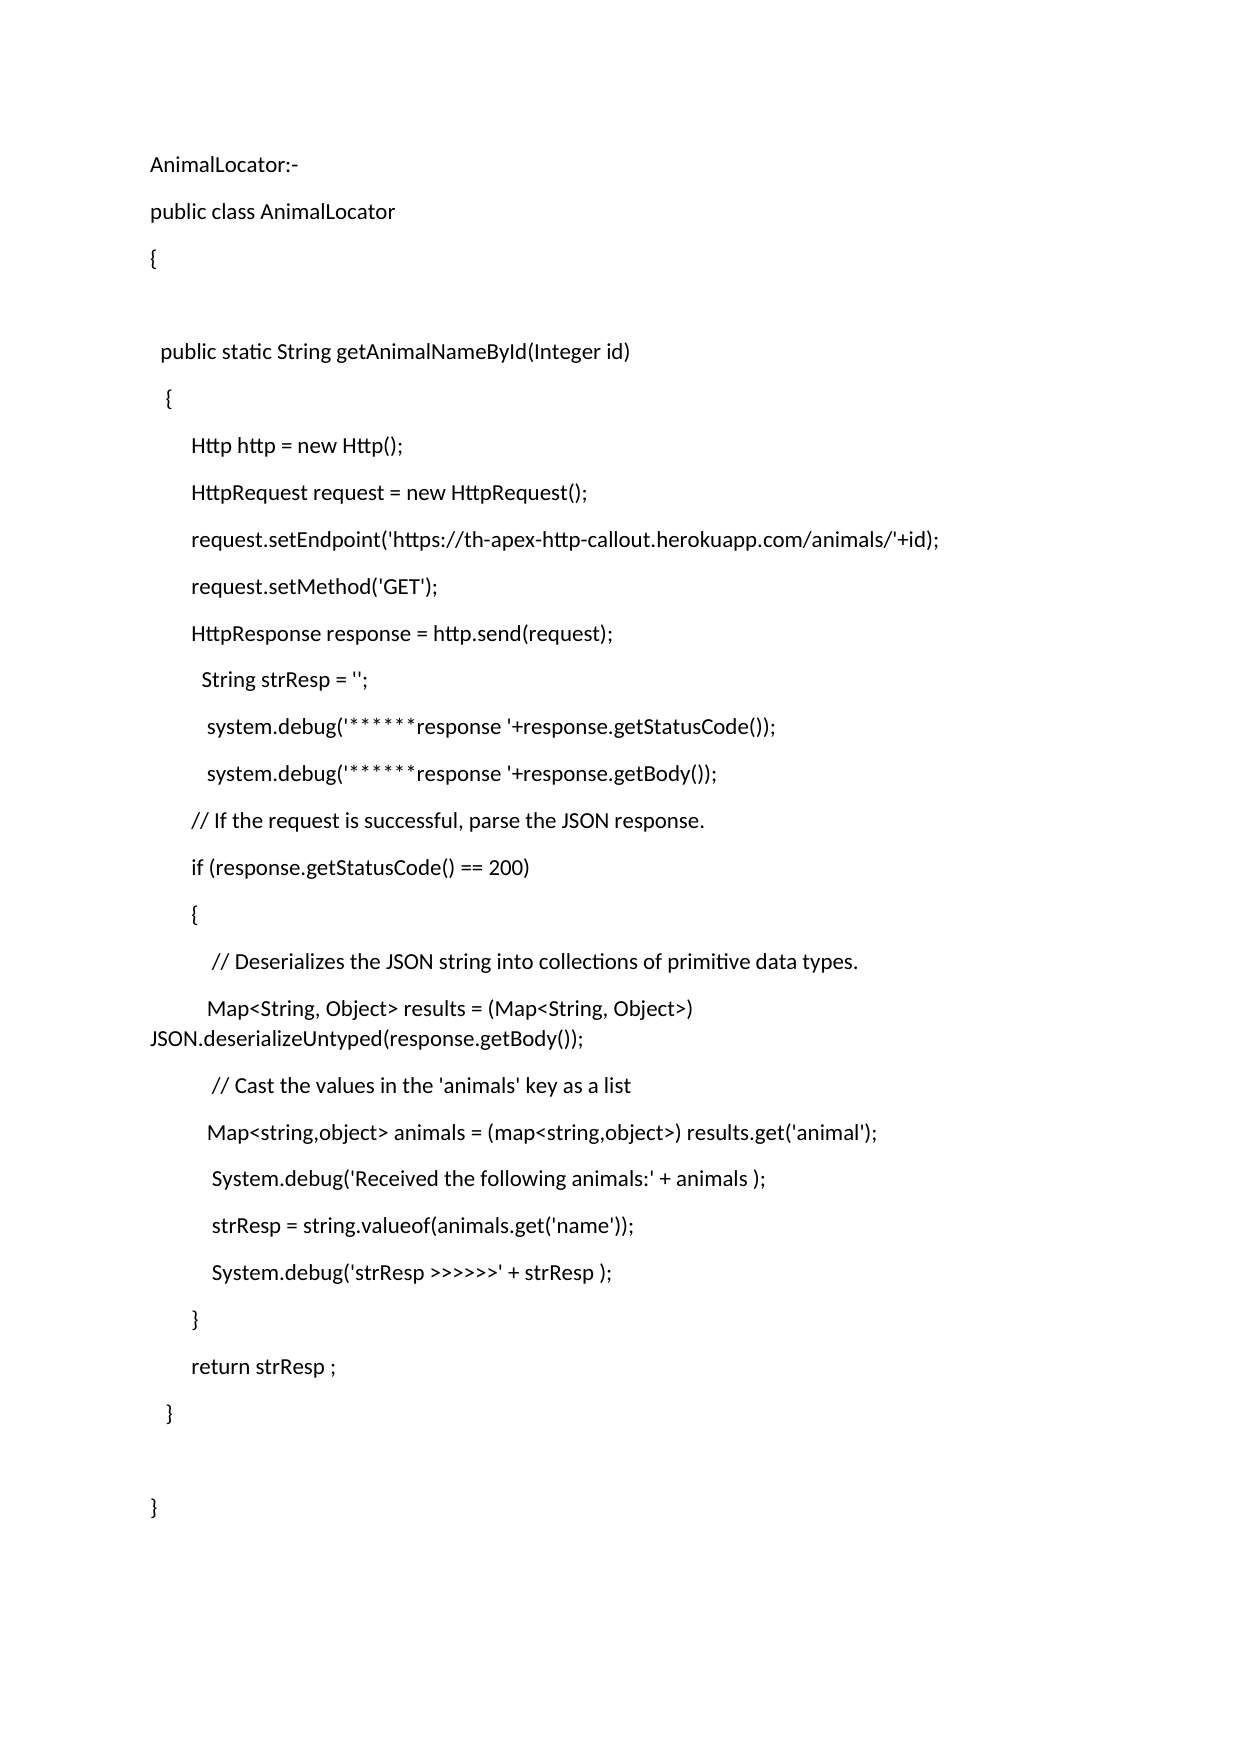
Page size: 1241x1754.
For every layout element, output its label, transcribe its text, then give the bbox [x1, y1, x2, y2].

text } [150, 1399, 1090, 1427]
text // Deserializes the JSON string into collections of primitive data types. [150, 947, 1090, 975]
text return strResp ; [150, 1352, 1090, 1380]
text Http http = new Http(); [150, 431, 1090, 459]
text Map<String, Object> results = (Map<String, Object>) JSON.deserializeUntyped(response.getBody()); [150, 994, 1090, 1052]
text AnimalLocator:- [150, 150, 1090, 178]
text } [150, 1305, 1090, 1333]
text HttpRequest request = new HttpRequest(); [150, 478, 1090, 506]
text { [150, 384, 1090, 412]
text request.setMethod('GET'); [150, 572, 1090, 600]
text system.debug('******response '+response.getBody()); [150, 759, 1090, 787]
text String strResp = ''; [150, 666, 1090, 694]
text HttpResponse response = http.send(request); [150, 619, 1090, 647]
text Map<string,object> animals = (map<string,object>) results.get('animal'); [150, 1118, 1090, 1146]
text { [150, 244, 1090, 272]
text System.debug('Received the following animals:' + animals ); [150, 1164, 1090, 1193]
text if (response.getStatusCode() == 200) [150, 853, 1090, 881]
text request.setEndpoint('https://th-apex-http-callout.herokuapp.com/animals/'+id); [150, 525, 1090, 553]
text system.debug('******response '+response.getStatusCode()); [150, 712, 1090, 741]
text // If the request is successful, parse the JSON response. [150, 806, 1090, 834]
text { [150, 900, 1090, 928]
text System.debug('strResp >>>>>>' + strResp ); [150, 1258, 1090, 1286]
text strResp = string.valueof(animals.get('name')); [150, 1211, 1090, 1239]
text public static String getAnimalNameById(Integer id) [150, 337, 1090, 366]
text } [150, 1493, 1090, 1522]
text // Cast the values in the 'animals' key as a list [150, 1071, 1090, 1099]
text public class AnimalLocator [150, 197, 1090, 225]
